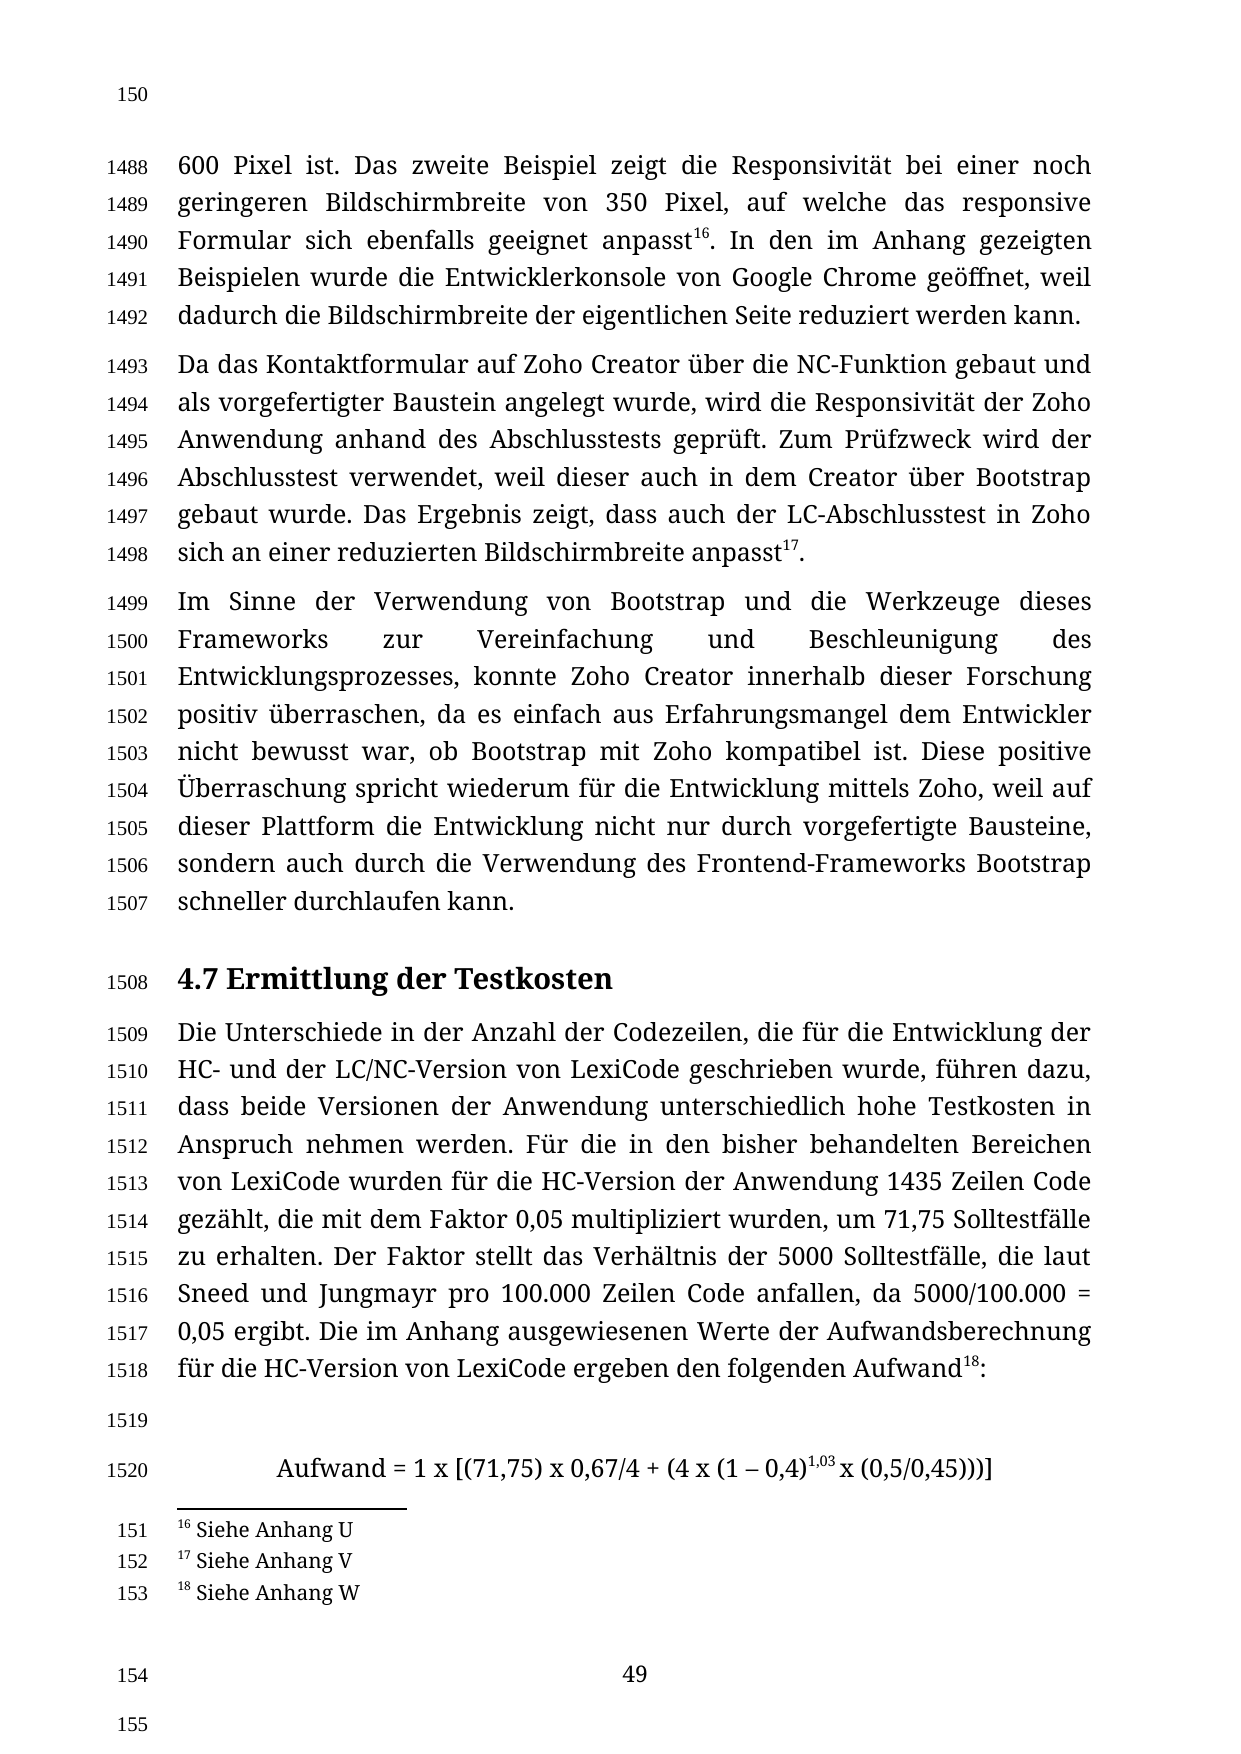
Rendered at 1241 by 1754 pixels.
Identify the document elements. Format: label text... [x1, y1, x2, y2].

text Aufwand = 1 x [(71,75) x 0,67/4 + (4 x (1 – 0,4)1,03 x (0,5/0,45)))] [177, 1451, 1092, 1485]
text Die Unterschiede in der Anzahl der Codezeilen, die für die Entwicklung der HC- und der LC/NC-Version von LexiCode geschrieben wurde, führen dazu, dass beide Versionen der Anwendung unterschiedlich hohe Testkosten in Anspruch nehmen werden. Für die in den bisher behandelten Bereichen von LexiCode wurden für die HC-Version der Anwendung 1435 Zeilen Code gezählt, die mit dem Faktor 0,05 multipliziert wurden, um 71,75 Solltestfälle zu erhalten. Der Faktor stellt das Verhältnis der 5000 Solltestfälle, die laut Sneed und Jungmayr pro 100.000 Zeilen Code anfallen, da 5000/100.000 = 0,05 ergibt. Die im Anhang ausgewiesenen Werte der Aufwandsberechnung für die HC-Version von LexiCode ergeben den folgenden Aufwand: [177, 1014, 1092, 1385]
text Da das Kontaktformular auf Zoho Creator über die NC-Funktion gebaut und als vorgefertigter Baustein angelegt wurde, wird die Responsivität der Zoho Anwendung anhand des Abschlusstests geprüft. Zum Prüfzweck wird der Abschlusstest verwendet, weil dieser auch in dem Creator über Bootstrap gebaut wurde. Das Ergebnis zeigt, dass auch der LC-Abschlusstest in Zoho sich an einer reduzierten Bildschirmbreite anpasst. [177, 347, 1092, 568]
text Im Sinne der Verwendung von Bootstrap und die Werkzeuge dieses Frameworks zur Vereinfachung und Beschleunigung des Entwicklungsprozesses, konnte Zoho Creator innerhalb dieser Forschung positiv überraschen, da es einfach aus Erfahrungsmangel dem Entwickler nicht bewusst war, ob Bootstrap mit Zoho kompatibel ist. Diese positive Überraschung spricht wiederum für die Entwicklung mittels Zoho, weil auf dieser Plattform die Entwicklung nicht nur durch vorgefertigte Bausteine, sondern auch durch die Verwendung des Frontend-Frameworks Bootstrap schneller durchlaufen kann. [177, 584, 1092, 917]
subtitle 4.7 Ermittlung der Testkosten [177, 958, 1033, 998]
